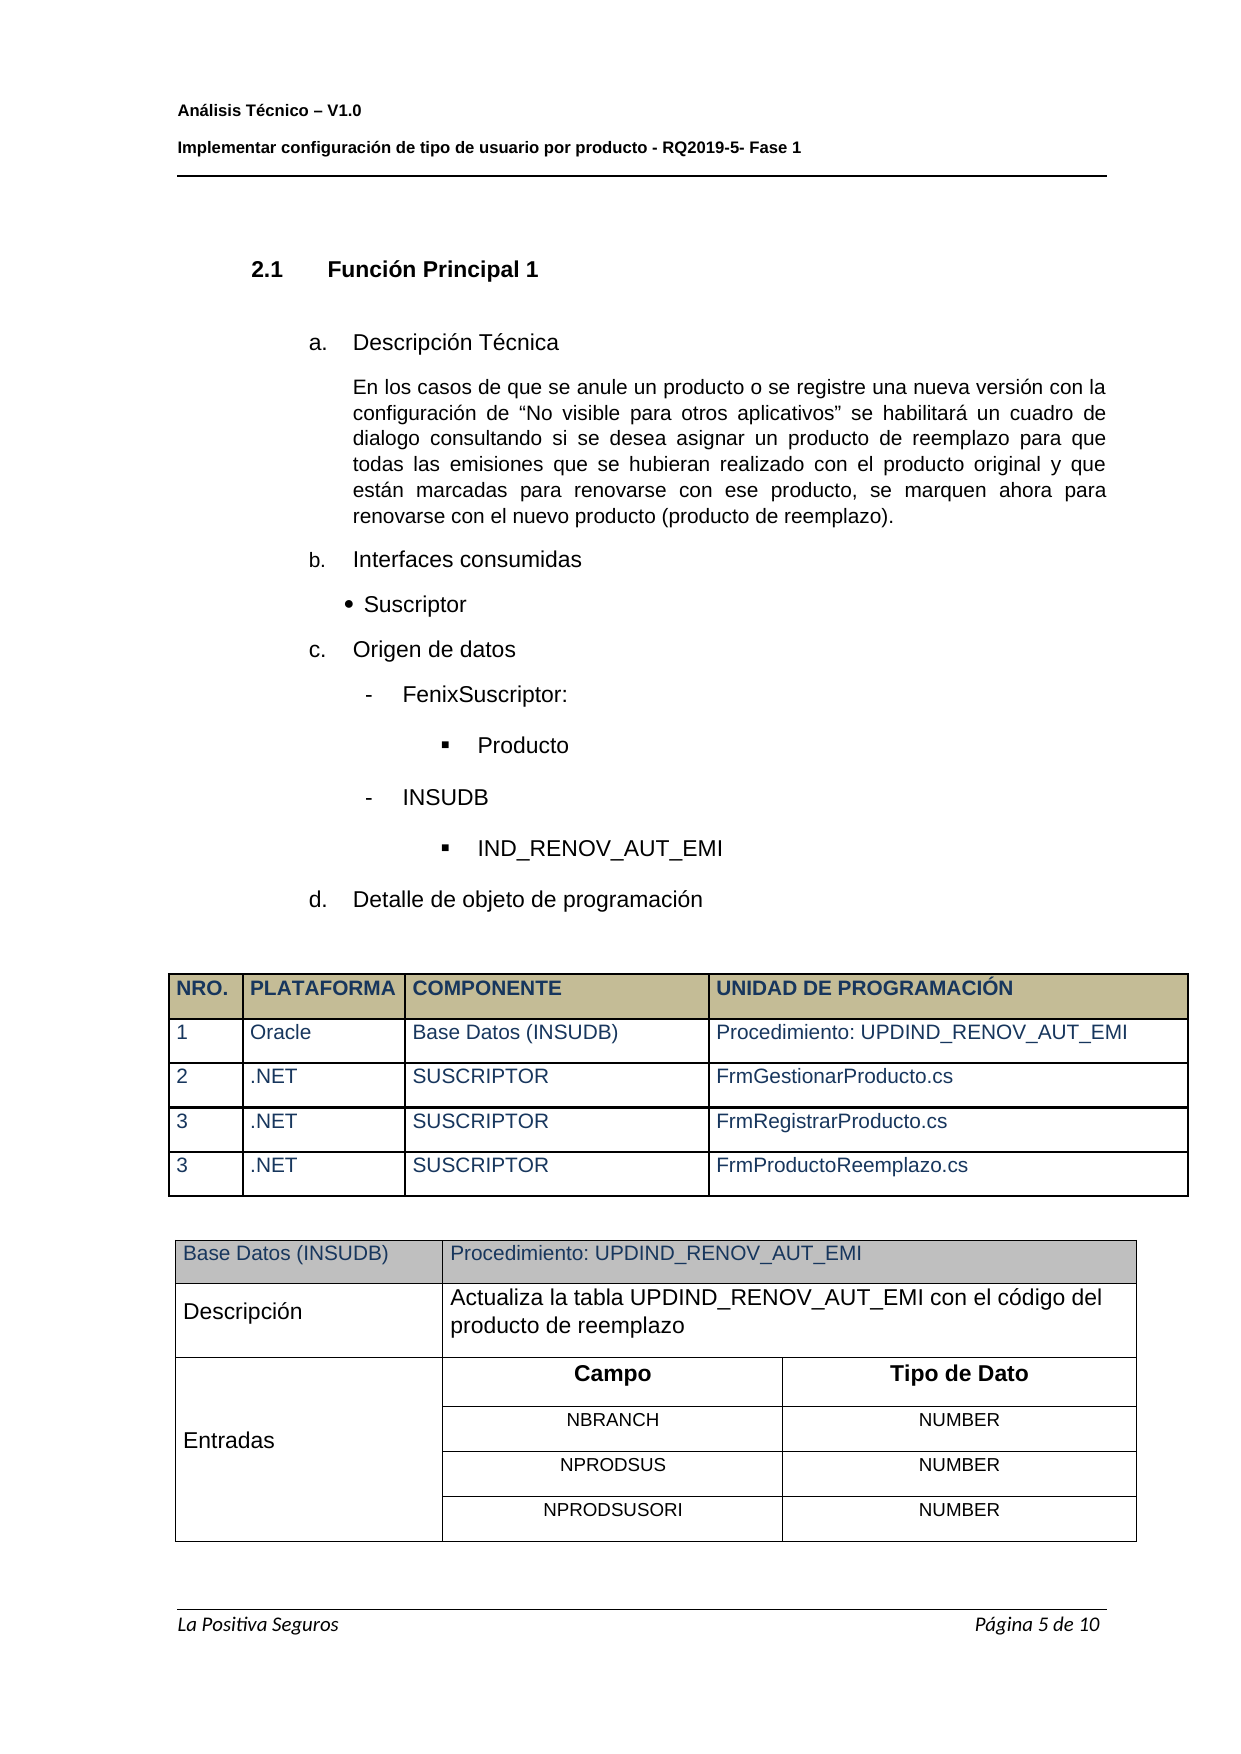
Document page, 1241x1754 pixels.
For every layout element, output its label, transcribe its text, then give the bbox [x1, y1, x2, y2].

table_cell .NET [244, 1153, 404, 1195]
table_cell Actualiza la tabla UPDIND_RENOV_AUT_EMI con el código del producto de reemplazo [443, 1284, 1136, 1357]
table_header PLATAFORMA [244, 975, 404, 1018]
table_cell Entradas [176, 1358, 442, 1541]
list Origen de datos [308, 636, 1107, 663]
table_cell 2 [170, 1064, 242, 1106]
table_cell NPRODSUSORI [443, 1497, 782, 1541]
table_cell 1 [170, 1020, 242, 1062]
table_header Base Datos (INSUDB) [176, 1241, 442, 1283]
table_header UNIDAD DE PROGRAMACIÓN [710, 975, 1187, 1018]
table_cell SUSCRIPTOR [406, 1153, 708, 1195]
table_cell NUMBER [783, 1452, 1136, 1496]
list INSUDB [365, 783, 1107, 810]
table_cell Base Datos (INSUDB) [406, 1020, 708, 1062]
table_cell NUMBER [783, 1497, 1136, 1541]
list Interfaces consumidas [308, 546, 1107, 572]
table_cell FrmRegistrarProducto.cs [710, 1109, 1187, 1151]
table_cell FrmProductoReemplazo.cs [710, 1153, 1187, 1195]
table_cell FrmGestionarProducto.cs [710, 1064, 1187, 1106]
list Producto [440, 732, 1107, 759]
table_cell 3 [170, 1153, 242, 1195]
list FenixSuscriptor: [365, 681, 1107, 708]
table_cell 3 [170, 1109, 242, 1151]
list Detalle de objeto de programación [308, 886, 1107, 912]
list Descripción Técnica [308, 329, 1107, 356]
table_cell SUSCRIPTOR [406, 1109, 708, 1151]
table_header NRO. [170, 975, 242, 1018]
table_cell SUSCRIPTOR [406, 1064, 708, 1106]
table_cell NBRANCH [443, 1407, 782, 1451]
table_cell .NET [244, 1109, 404, 1151]
subtitle Función Principal 1 [251, 256, 1107, 282]
list Suscriptor [345, 591, 1107, 618]
list IND_RENOV_AUT_EMI [440, 834, 1107, 861]
text En los casos de que se anule un producto o se registre una nueva versión con la configuración de “No visible para otros aplicativos” se habilitará un cuadro de dialogo consultando si se desea asignar un producto de reemplazo para que todas las emisiones que se hubieran realizado con el producto original y que están marcadas para renovarse con ese producto, se marquen ahora para renovarse con el nuevo producto (producto de reemplazo). [353, 374, 1107, 528]
table_cell Tipo de Dato [783, 1358, 1136, 1406]
table_cell Campo [443, 1358, 782, 1406]
table_cell .NET [244, 1064, 404, 1106]
table_cell NUMBER [783, 1407, 1136, 1451]
table_header Procedimiento: UPDIND_RENOV_AUT_EMI [443, 1241, 1136, 1283]
table_cell NPRODSUS [443, 1452, 782, 1496]
table_cell Oracle [244, 1020, 404, 1062]
table_cell Procedimiento: UPDIND_RENOV_AUT_EMI [710, 1020, 1187, 1062]
table_header COMPONENTE [406, 975, 708, 1018]
table_cell Descripción [176, 1284, 442, 1357]
